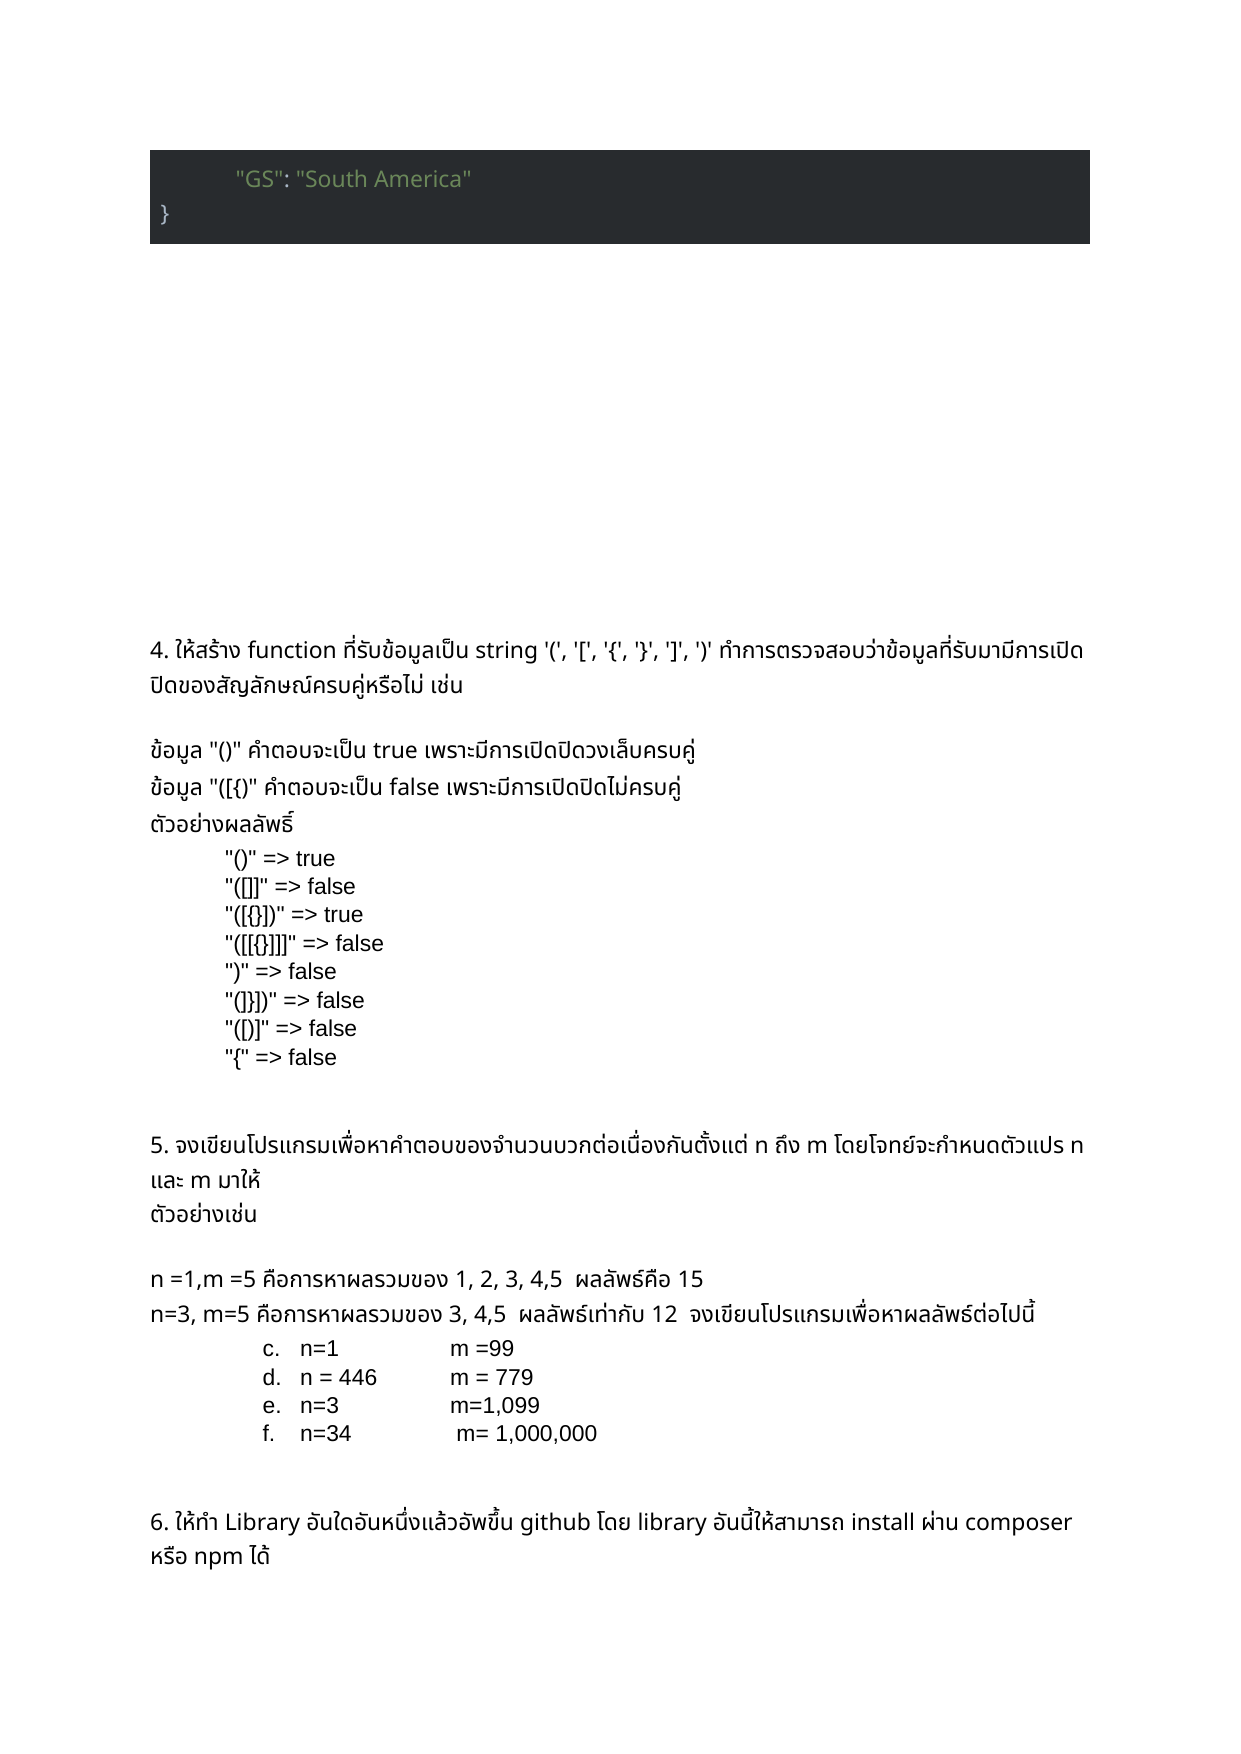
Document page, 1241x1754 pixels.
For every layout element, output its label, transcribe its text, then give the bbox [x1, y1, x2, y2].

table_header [150, 150, 1090, 244]
text "([)]" => false [150, 1015, 1090, 1042]
text "([]]" => false [150, 873, 1090, 899]
text ข้อมูล "()" คำตอบจะเป็น true เพราะมีการเปิดปิดวงเล็บครบคู่ [150, 734, 1090, 769]
text 4. ให้สร้าง function ที่รับข้อมูลเป็น string '(', '[', '{', '}', ']', ')' ทำการตรวจสอบว่าข้อมูลที่รับมามีการเปิดปิดของสัญลักษณ์ครบคู่หรือไม่ เช่น [150, 634, 1090, 704]
text "([{}])" => true [150, 901, 1090, 928]
text 6. ให้ทำ Library อันใดอันหนึ่งแล้วอัพขึ้น github โดย library อันนี้ให้สามารถ install ผ่าน composer หรือ npm ได้ [150, 1506, 1090, 1575]
text ข้อมูล "([{)" คำตอบจะเป็น false เพราะมีการเปิดปิดไม่ครบคู่ [150, 771, 1090, 806]
text "([[{}]]]" => false [150, 930, 1090, 956]
list n=1 m =99 [262, 1335, 1090, 1361]
text 5. จงเขียนโปรแกรมเพื่อหาคำตอบของจำนวนบวกต่อเนื่องกันตั้งแต่ n ถึง m โดยโจทย์จะกำหนดตัวแปร n และ m มาให้ ตัวอย่างเช่น [150, 1129, 1090, 1233]
text "{" => false [150, 1044, 1090, 1070]
list n=3 m=1,099 [262, 1392, 1090, 1418]
text "(]}])" => false [150, 987, 1090, 1013]
text "()" => true [150, 844, 1090, 871]
text n =1,m =5 คือการหาผลรวมของ 1, 2, 3, 4,5 ผลลัพธ์คือ 15 n=3, m=5 คือการหาผลรวมของ 3, 4,5 ผลลัพธ์เท่ากับ 12 จงเขียนโปรแกรมเพื่อหาผลลัพธ์ต่อไปนี้ [150, 1263, 1090, 1333]
list n=34 m= 1,000,000 [262, 1420, 1090, 1447]
text ตัวอย่างผลลัพธิ์ [150, 808, 1090, 842]
list n = 446 m = 779 [262, 1363, 1090, 1390]
text ")" => false [150, 958, 1090, 985]
